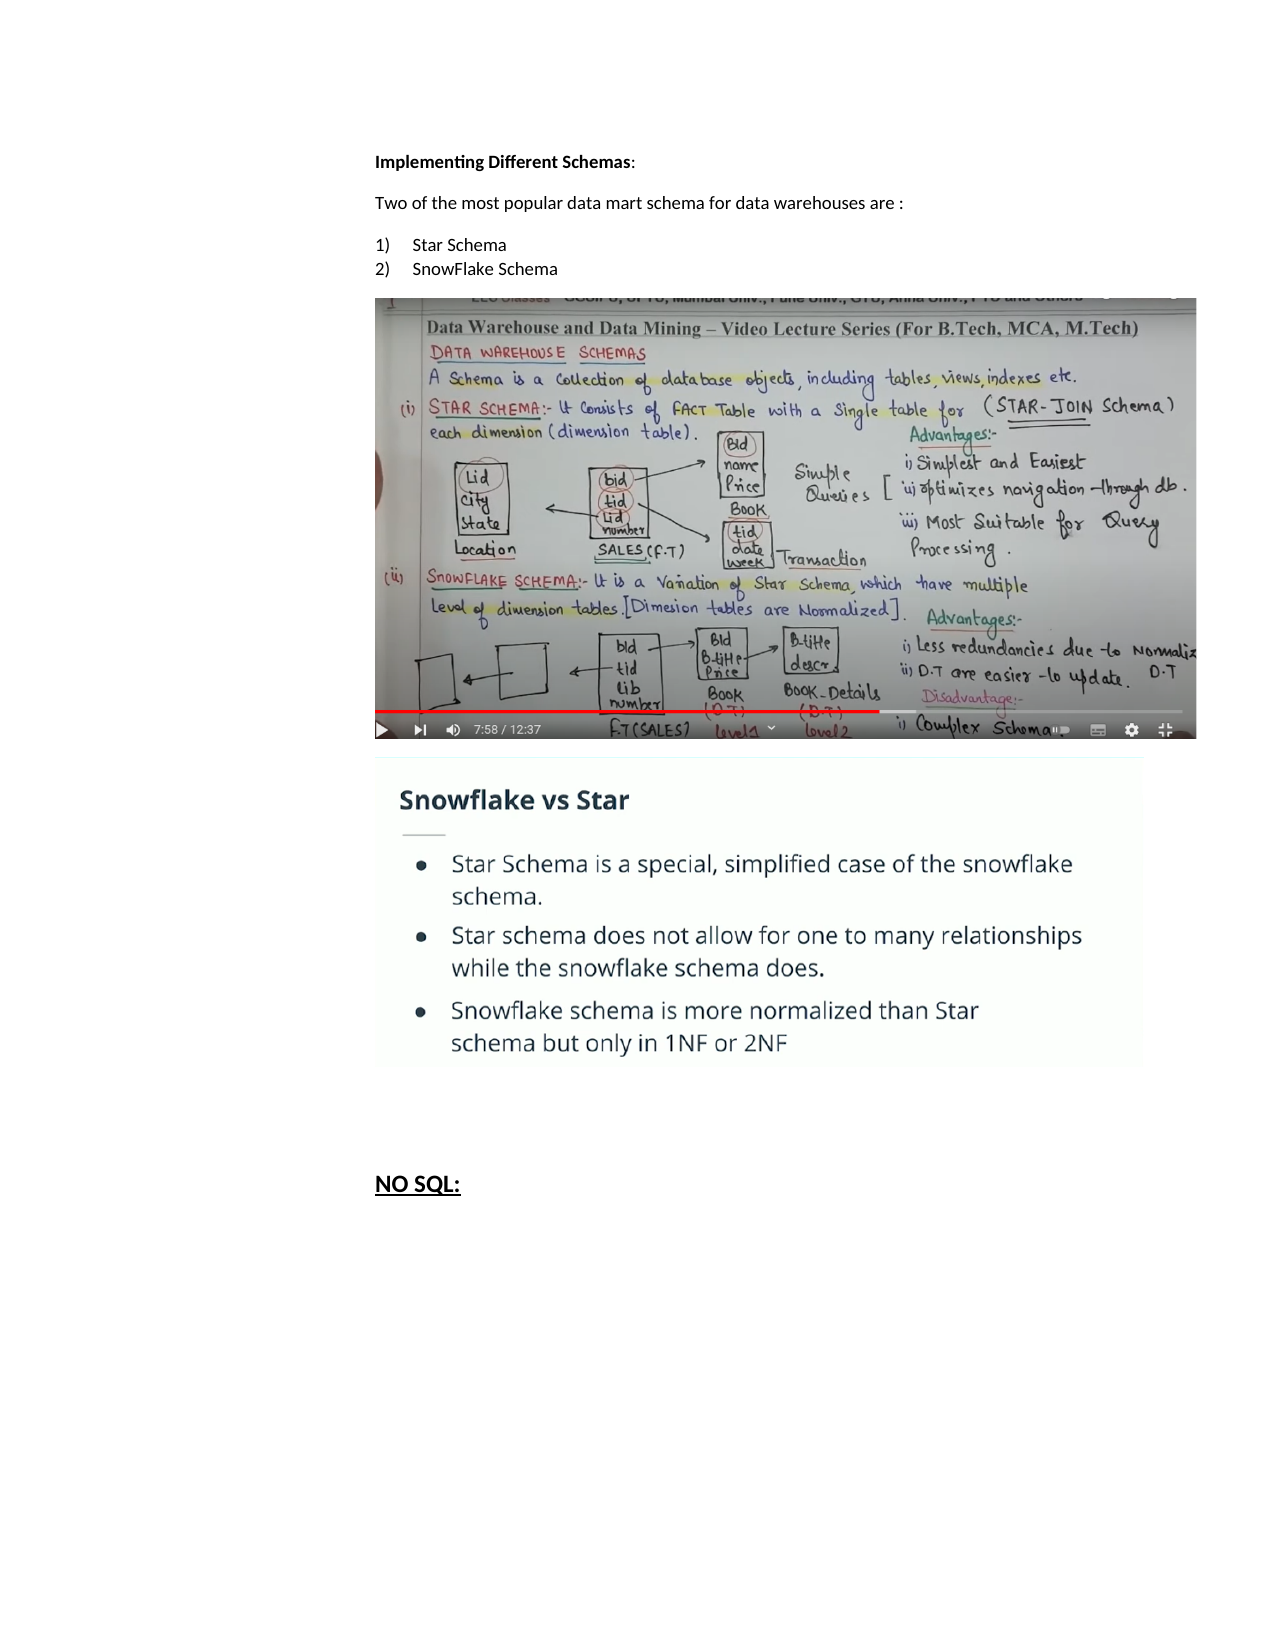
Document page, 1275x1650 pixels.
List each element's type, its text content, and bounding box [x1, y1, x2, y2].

picture [375, 757, 1144, 1067]
picture [375, 298, 1197, 739]
list Star Schema [375, 233, 1125, 256]
text Implementing Different Schemas: [375, 150, 1125, 173]
text Two of the most popular data mart schema for data warehouses are : [375, 191, 1125, 214]
text NO SQL: [375, 1168, 1125, 1198]
list SnowFlake Schema [375, 257, 1125, 280]
